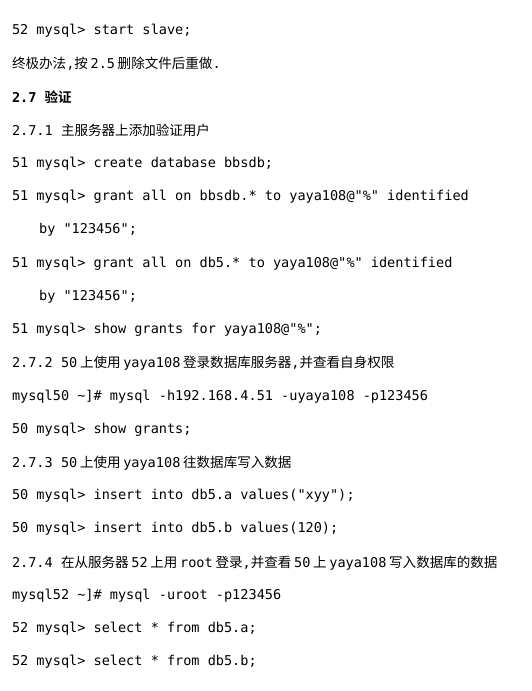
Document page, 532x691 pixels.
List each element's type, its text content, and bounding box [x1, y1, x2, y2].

text 50 mysql> show grants; [12, 412, 520, 445]
text 52 mysql> select * from db5.a; [12, 611, 520, 644]
text by "123456"; [12, 279, 520, 312]
text 50 mysql> insert into db5.a values("xyy"); [12, 478, 520, 512]
text 52 mysql> select * from db5.b; [12, 644, 520, 678]
text 2.7.3 50上使用yaya108往数据库写入数据 [12, 445, 520, 478]
text 50 mysql> insert into db5.b values(120); [12, 512, 520, 545]
text by "123456"; [12, 212, 520, 246]
text 51 mysql> create database bbsdb; [12, 146, 520, 179]
text 2.7.1 主服务器上添加验证用户 [12, 113, 520, 146]
text 2.7.2 50上使用yaya108登录数据库服务器,并查看自身权限 [12, 345, 520, 379]
text 51 mysql> grant all on db5.* to yaya108@"%" identified [12, 246, 520, 279]
text mysql50 ~]# mysql -h192.168.4.51 -uyaya108 -p123456 [12, 379, 520, 412]
text 终极办法,按2.5删除文件后重做. [12, 46, 520, 79]
text 52 mysql> start slave; [12, 13, 520, 46]
text 51 mysql> grant all on bbsdb.* to yaya108@"%" identified [12, 179, 520, 212]
text 2.7 验证 [12, 79, 520, 113]
text 51 mysql> show grants for yaya108@"%"; [12, 312, 520, 345]
text 2.7.4 在从服务器52上用root登录,并查看50上yaya108写入数据库的数据 [12, 545, 520, 578]
text mysql52 ~]# mysql -uroot -p123456 [12, 578, 520, 611]
